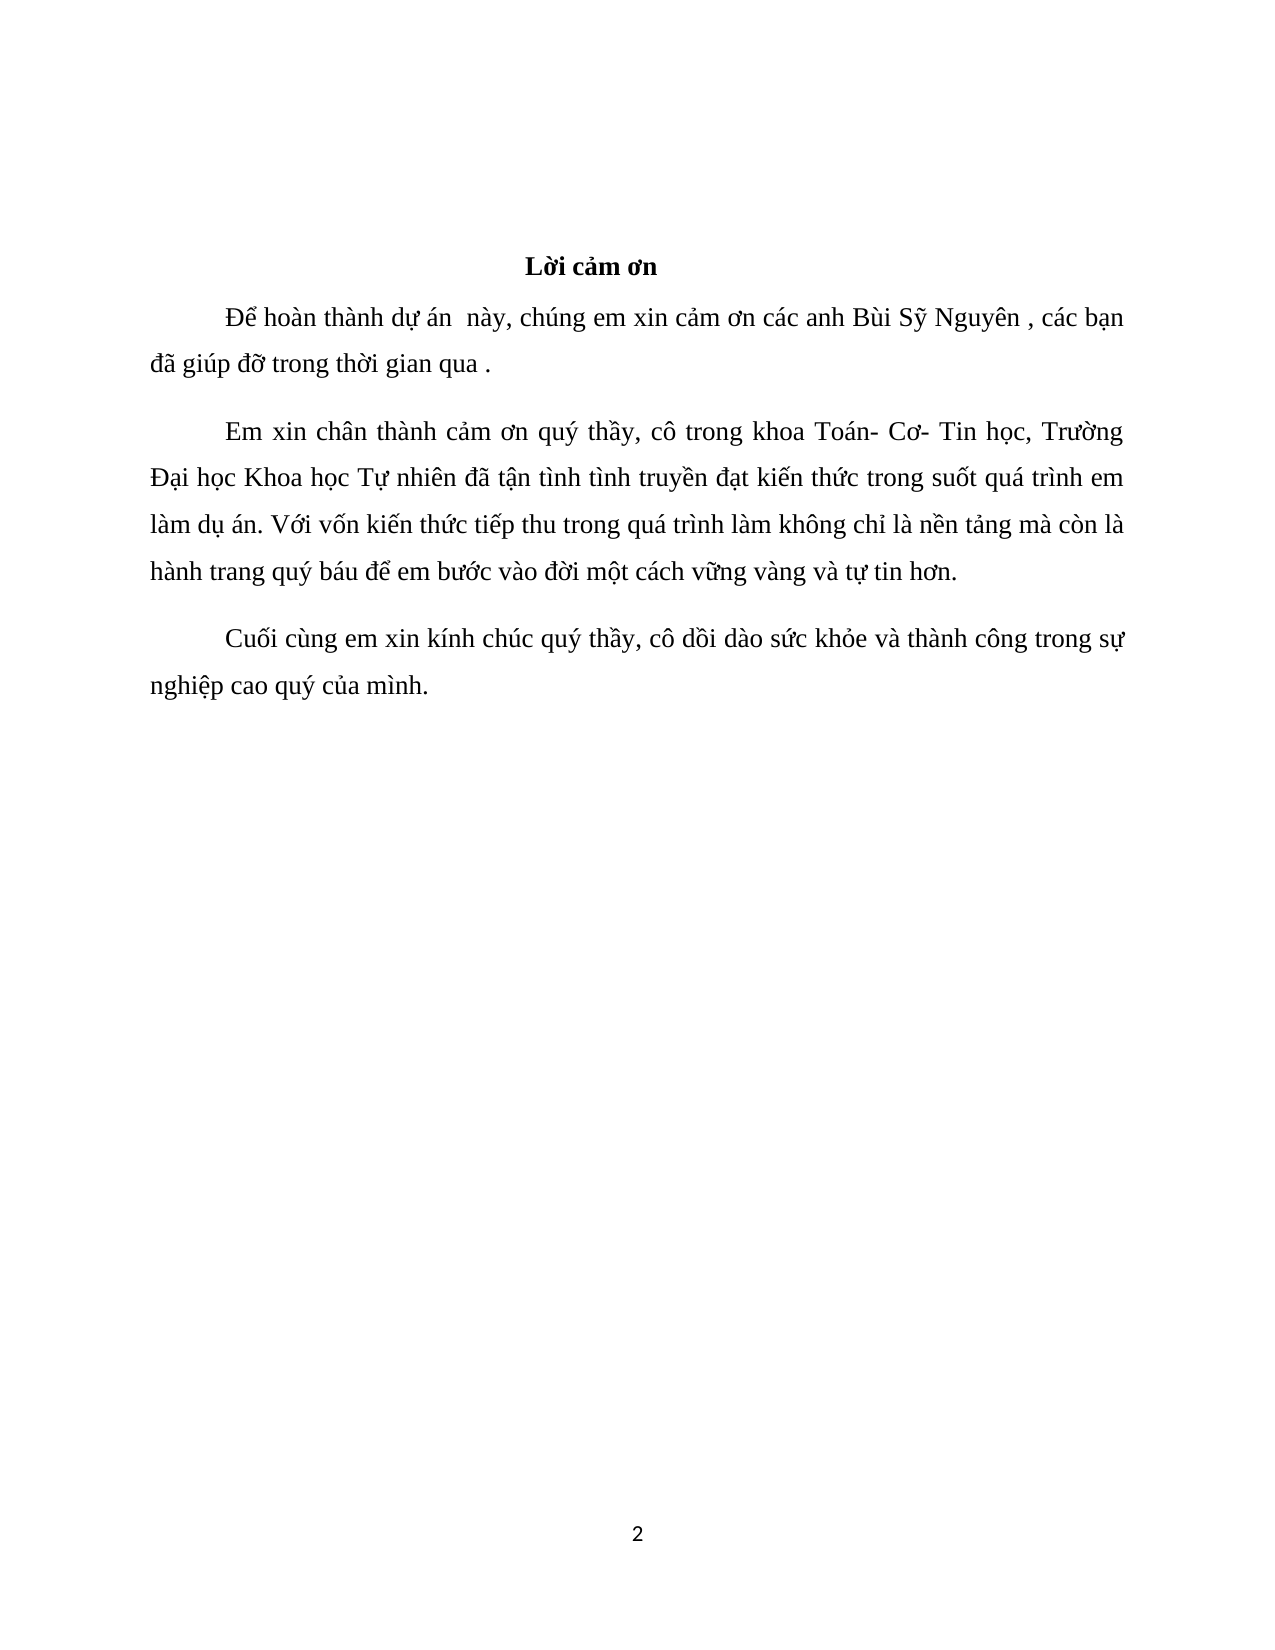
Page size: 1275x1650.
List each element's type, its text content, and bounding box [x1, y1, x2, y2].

text Cuối cùng em xin kính chúc quý thầy, cô dồi dào sức khỏe và thành công trong sự nghiệp cao quý của mình. [150, 622, 1125, 700]
text Lời cảm ơn [150, 250, 1125, 282]
text Để hoàn thành dự án này, chúng em xin cảm ơn các anh Bùi Sỹ Nguyên , các bạn đã giúp đỡ trong thời gian qua . [150, 301, 1125, 378]
text Em xin chân thành cảm ơn quý thầy, cô trong khoa Toán- Cơ- Tin học, Trường Đại học Khoa học Tự nhiên đã tận tình tình truyền đạt kiến thức trong suốt quá trình em làm dụ án. Với vốn kiến thức tiếp thu trong quá trình làm không chỉ là nền tảng mà còn là hành trang quý báu để em bước vào đời một cách vững vàng và tự tin hơn. [150, 415, 1125, 586]
